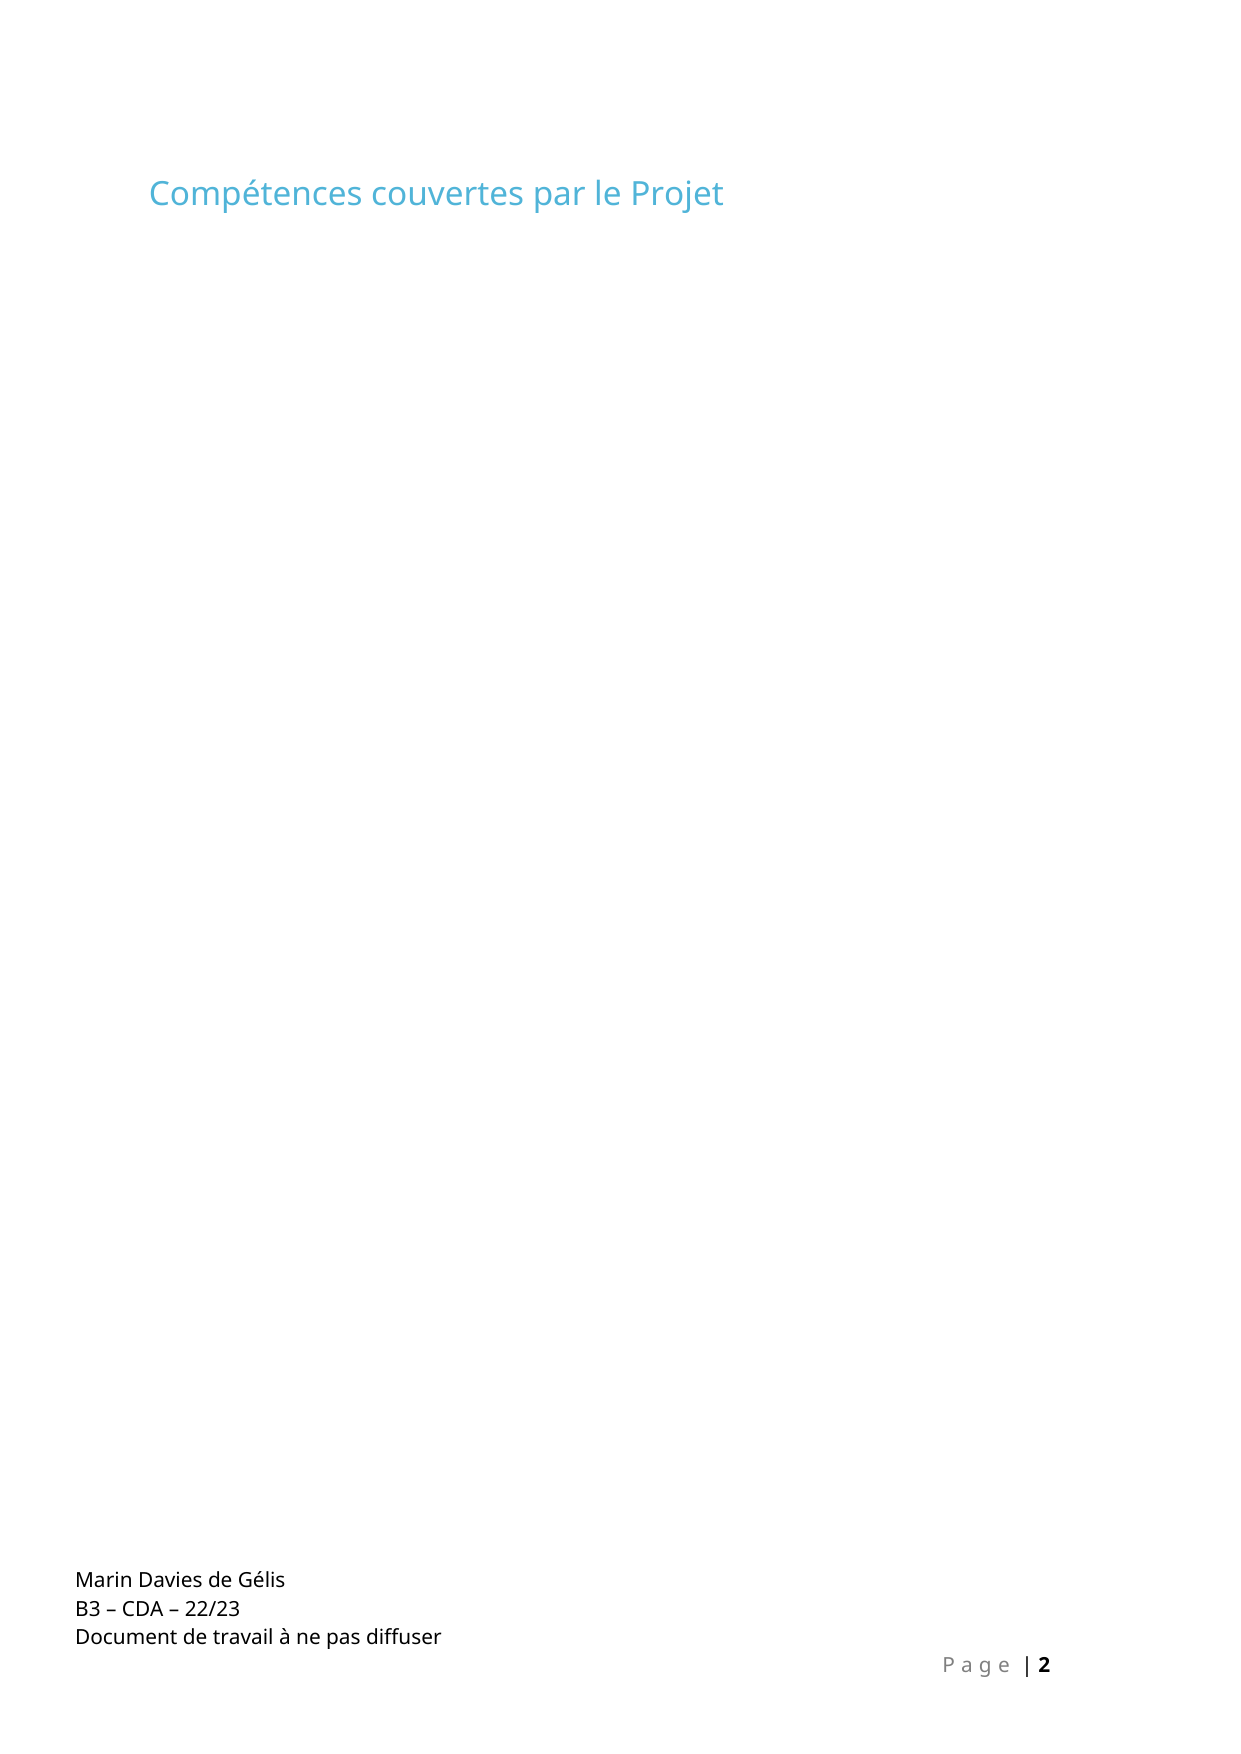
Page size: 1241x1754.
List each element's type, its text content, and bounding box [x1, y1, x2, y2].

subtitle Compétences couvertes par le Projet [75, 169, 1165, 215]
